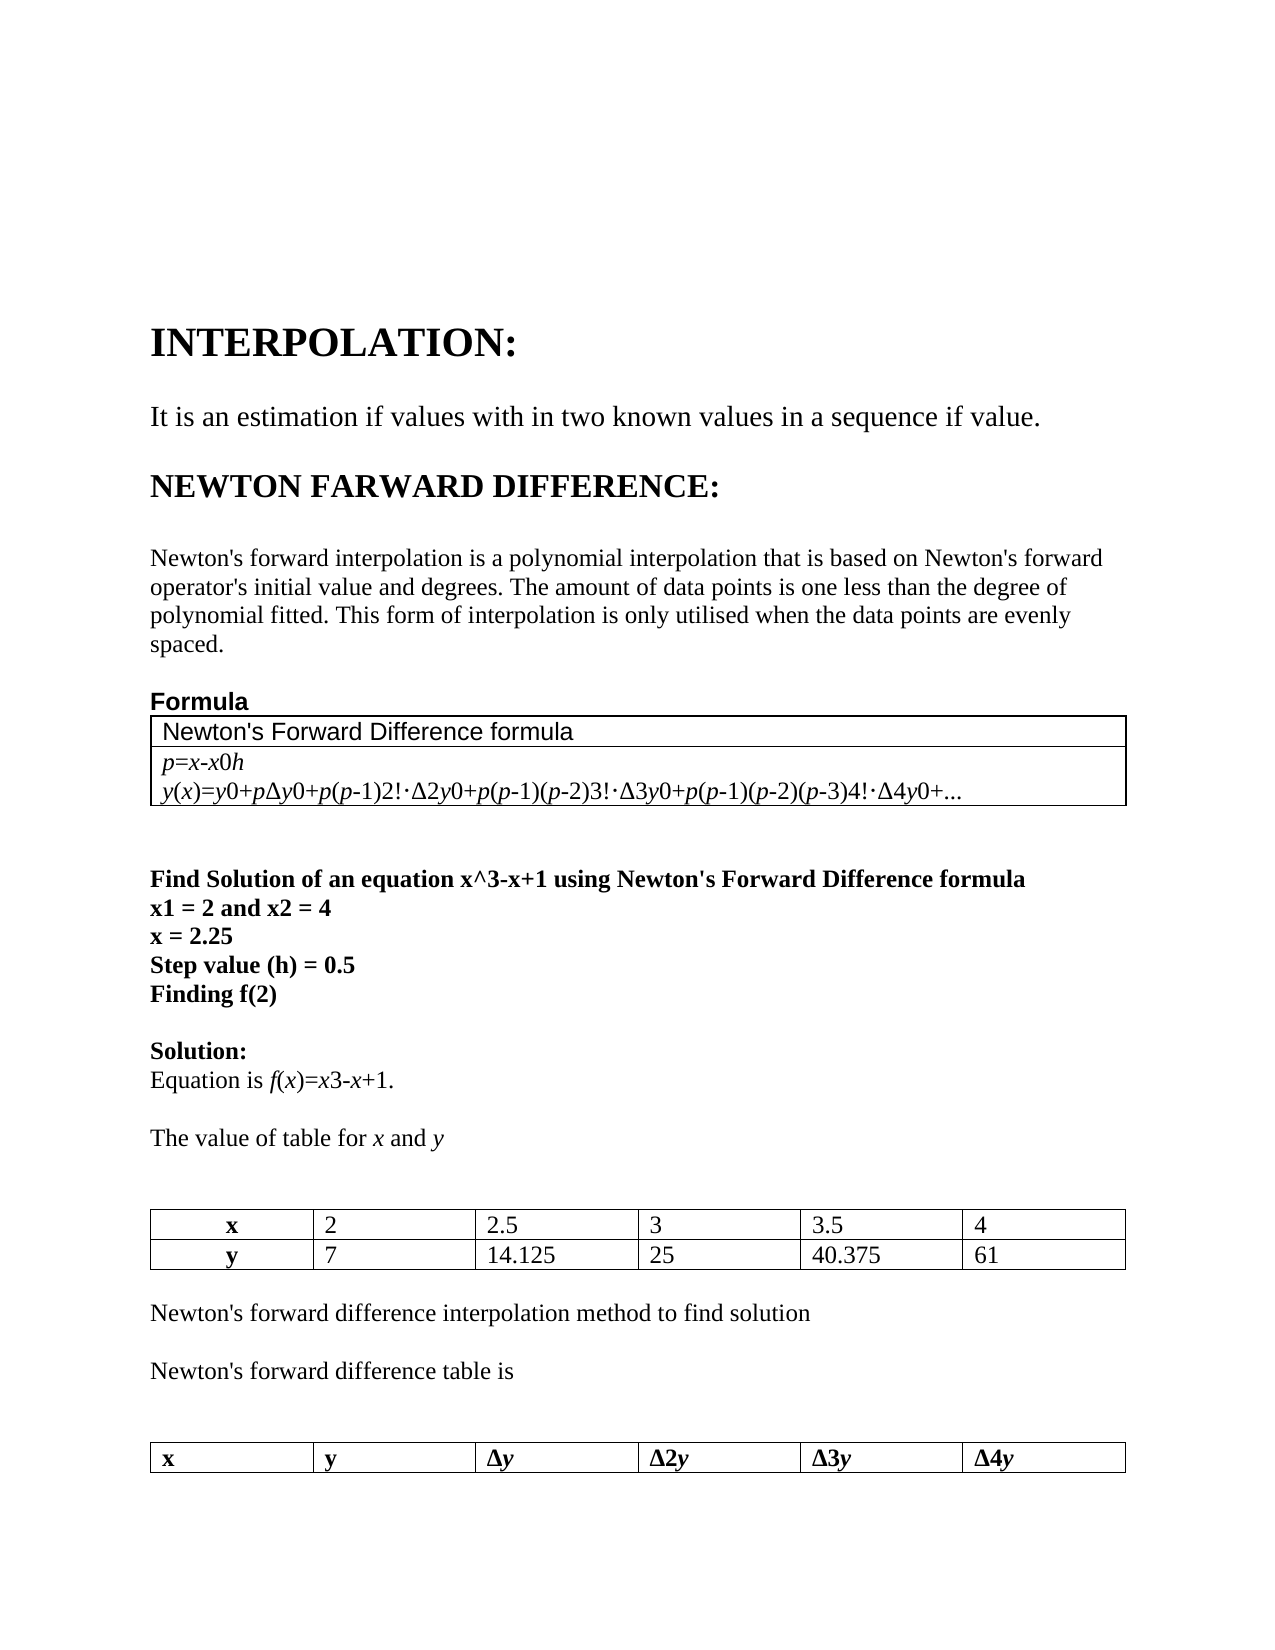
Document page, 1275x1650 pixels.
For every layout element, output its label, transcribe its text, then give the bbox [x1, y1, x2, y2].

table_cell y [151, 1240, 313, 1268]
text x1 = 2 and x2 = 4 [150, 893, 1125, 921]
text INTERPOLATION: [150, 318, 1125, 366]
text Equation is f(x)=x3-x+1. [150, 1065, 1125, 1094]
table_header Δy [476, 1443, 638, 1472]
text NEWTON FARWARD DIFFERENCE: [150, 466, 1125, 504]
text Newton's forward interpolation is a polynomial interpolation that is based on Newton's forward operator's initial value and degrees. The amount of data points is one less than the degree of polynomial fitted. This form of interpolation is only utilised when the data points are evenly spaced. [150, 543, 1125, 658]
text The value of table for x and y [150, 1123, 1125, 1151]
table_header 2.5 [476, 1210, 638, 1239]
table_cell 14.125 [476, 1240, 638, 1268]
table_header y [314, 1443, 475, 1472]
text Finding f(2) [150, 979, 1125, 1008]
table_cell p=x-x0h y(x)=y0+pΔy0+p(p-1)2!⋅Δ2y0+p(p-1)(p-2)3!⋅Δ3y0+p(p-1)(p-2)(p-3)4!⋅Δ4y0+... [152, 747, 1125, 805]
table_header 3.5 [801, 1210, 962, 1239]
table_header 4 [963, 1210, 1125, 1239]
table_cell 61 [963, 1240, 1125, 1268]
table_cell 40.375 [801, 1240, 962, 1268]
table_header 3 [639, 1210, 800, 1239]
table_header Δ3y [801, 1443, 962, 1472]
table_header x [151, 1210, 313, 1239]
table_header Δ2y [639, 1443, 800, 1472]
table_header Δ4y [963, 1443, 1125, 1472]
table_header x [151, 1443, 313, 1472]
text It is an estimation if values with in two known values in a sequence if value. [150, 399, 1125, 433]
text Formula [150, 687, 1125, 715]
text Newton's forward difference interpolation method to find solution [150, 1298, 1125, 1327]
table_cell 7 [314, 1240, 475, 1268]
table_cell 25 [639, 1240, 800, 1268]
text Find Solution of an equation x^3-x+1 using Newton's Forward Difference formula [150, 864, 1125, 893]
table_header Newton's Forward Difference formula [152, 717, 1125, 746]
text Solution: [150, 1036, 1125, 1065]
text Step value (h) = 0.5 [150, 950, 1125, 979]
text Newton's forward difference table is [150, 1356, 1125, 1384]
table_header 2 [314, 1210, 475, 1239]
text x = 2.25 [150, 921, 1125, 950]
